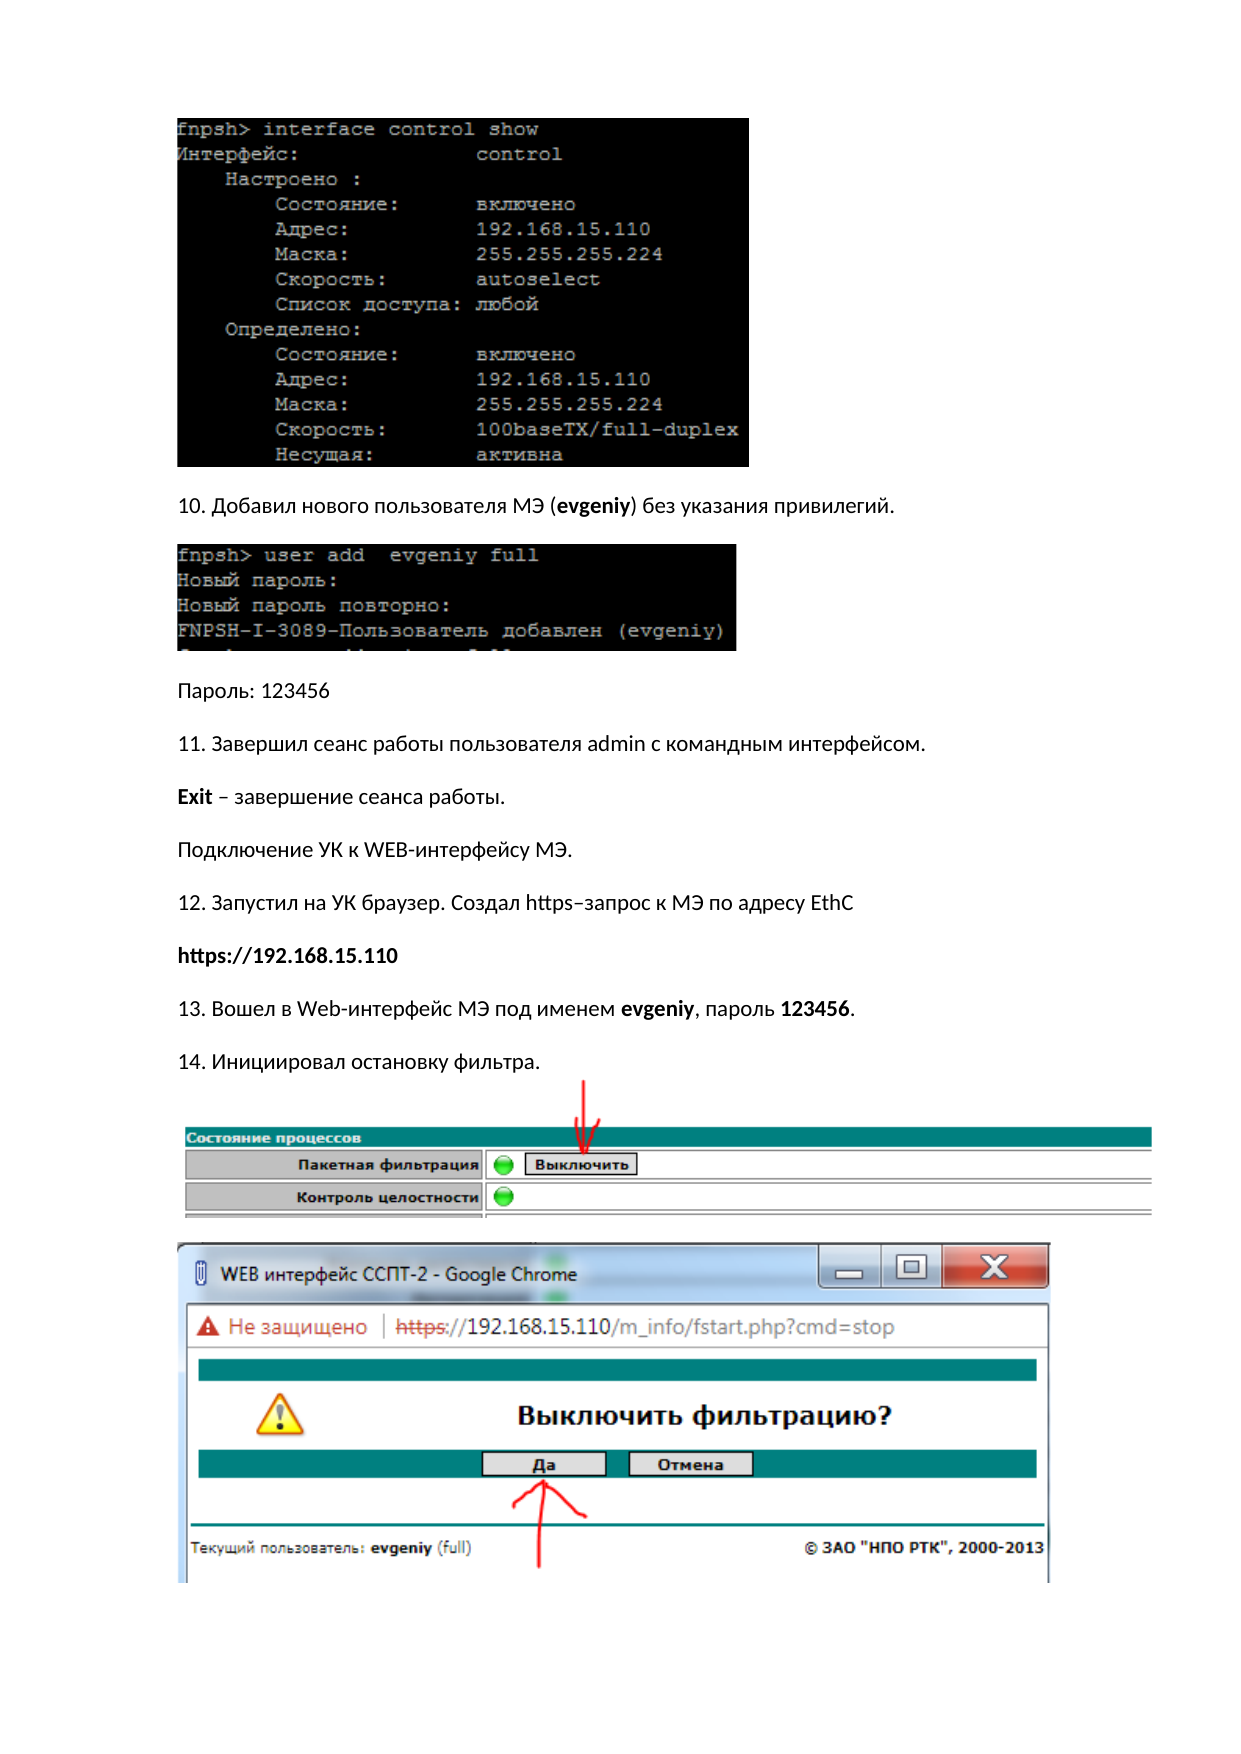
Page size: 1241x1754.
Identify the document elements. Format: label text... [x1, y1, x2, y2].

text Подключение УК к WEB-интерфейсу МЭ. [177, 835, 1152, 863]
text 12. Запустил на УК браузер. Создал https–запрос к МЭ по адресу EthC [177, 888, 1152, 916]
text Exit – завершение сеанса работы. [177, 782, 1152, 810]
text 14. Инициировал остановку фильтра. [177, 1047, 1152, 1079]
text 11. Завершил сеанс работы пользователя admin с командным интерфейсом. [177, 729, 1152, 757]
picture [177, 1079, 1152, 1218]
picture [177, 1242, 1051, 1583]
picture [177, 118, 749, 467]
text https://192.168.15.110 [177, 941, 1152, 969]
text 13. Вошел в Web-интерфейс МЭ под именем evgeniy, пароль 123456. [177, 994, 1152, 1022]
text 10. Добавил нового пользователя МЭ (evgeniy) без указания привилегий. [177, 492, 1152, 519]
picture [177, 544, 737, 651]
text Пароль: 123456 [177, 676, 1152, 704]
